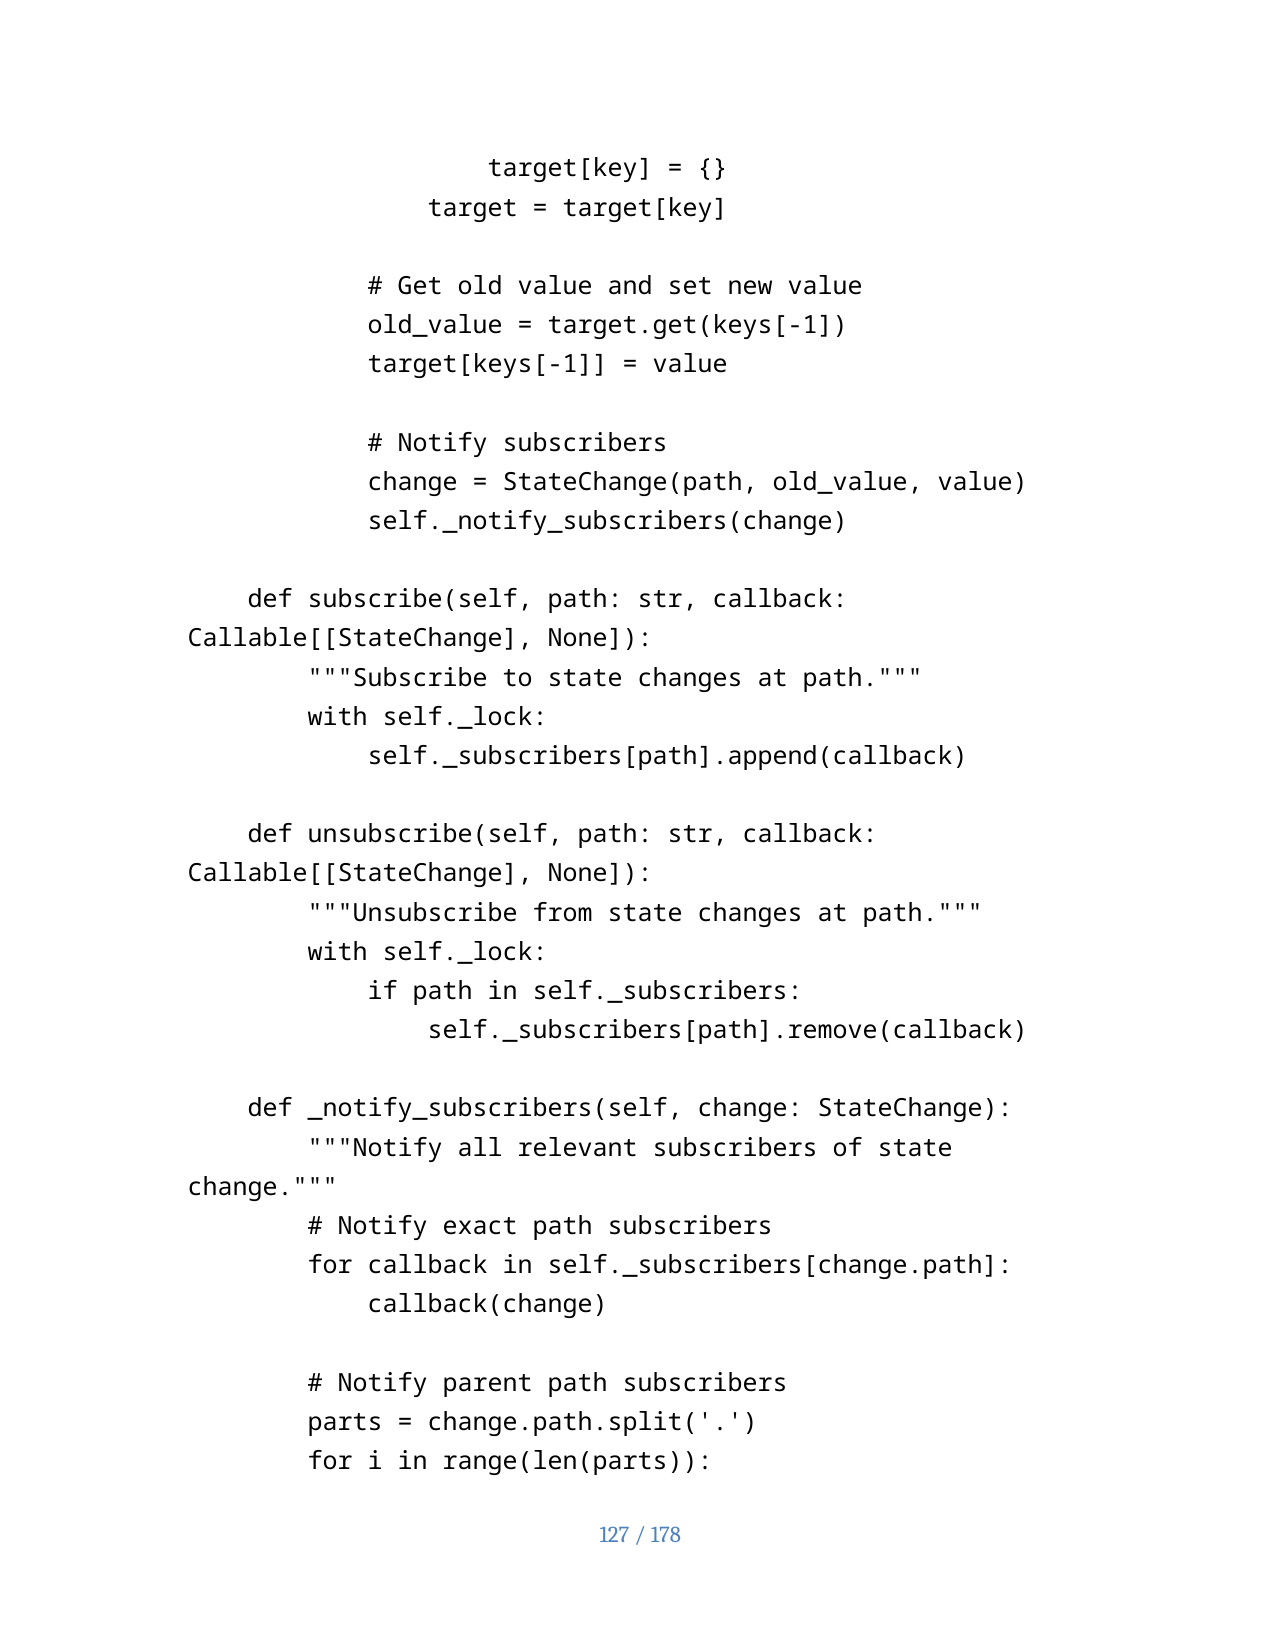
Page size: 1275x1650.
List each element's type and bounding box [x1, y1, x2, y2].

text [187, 150, 1087, 1477]
